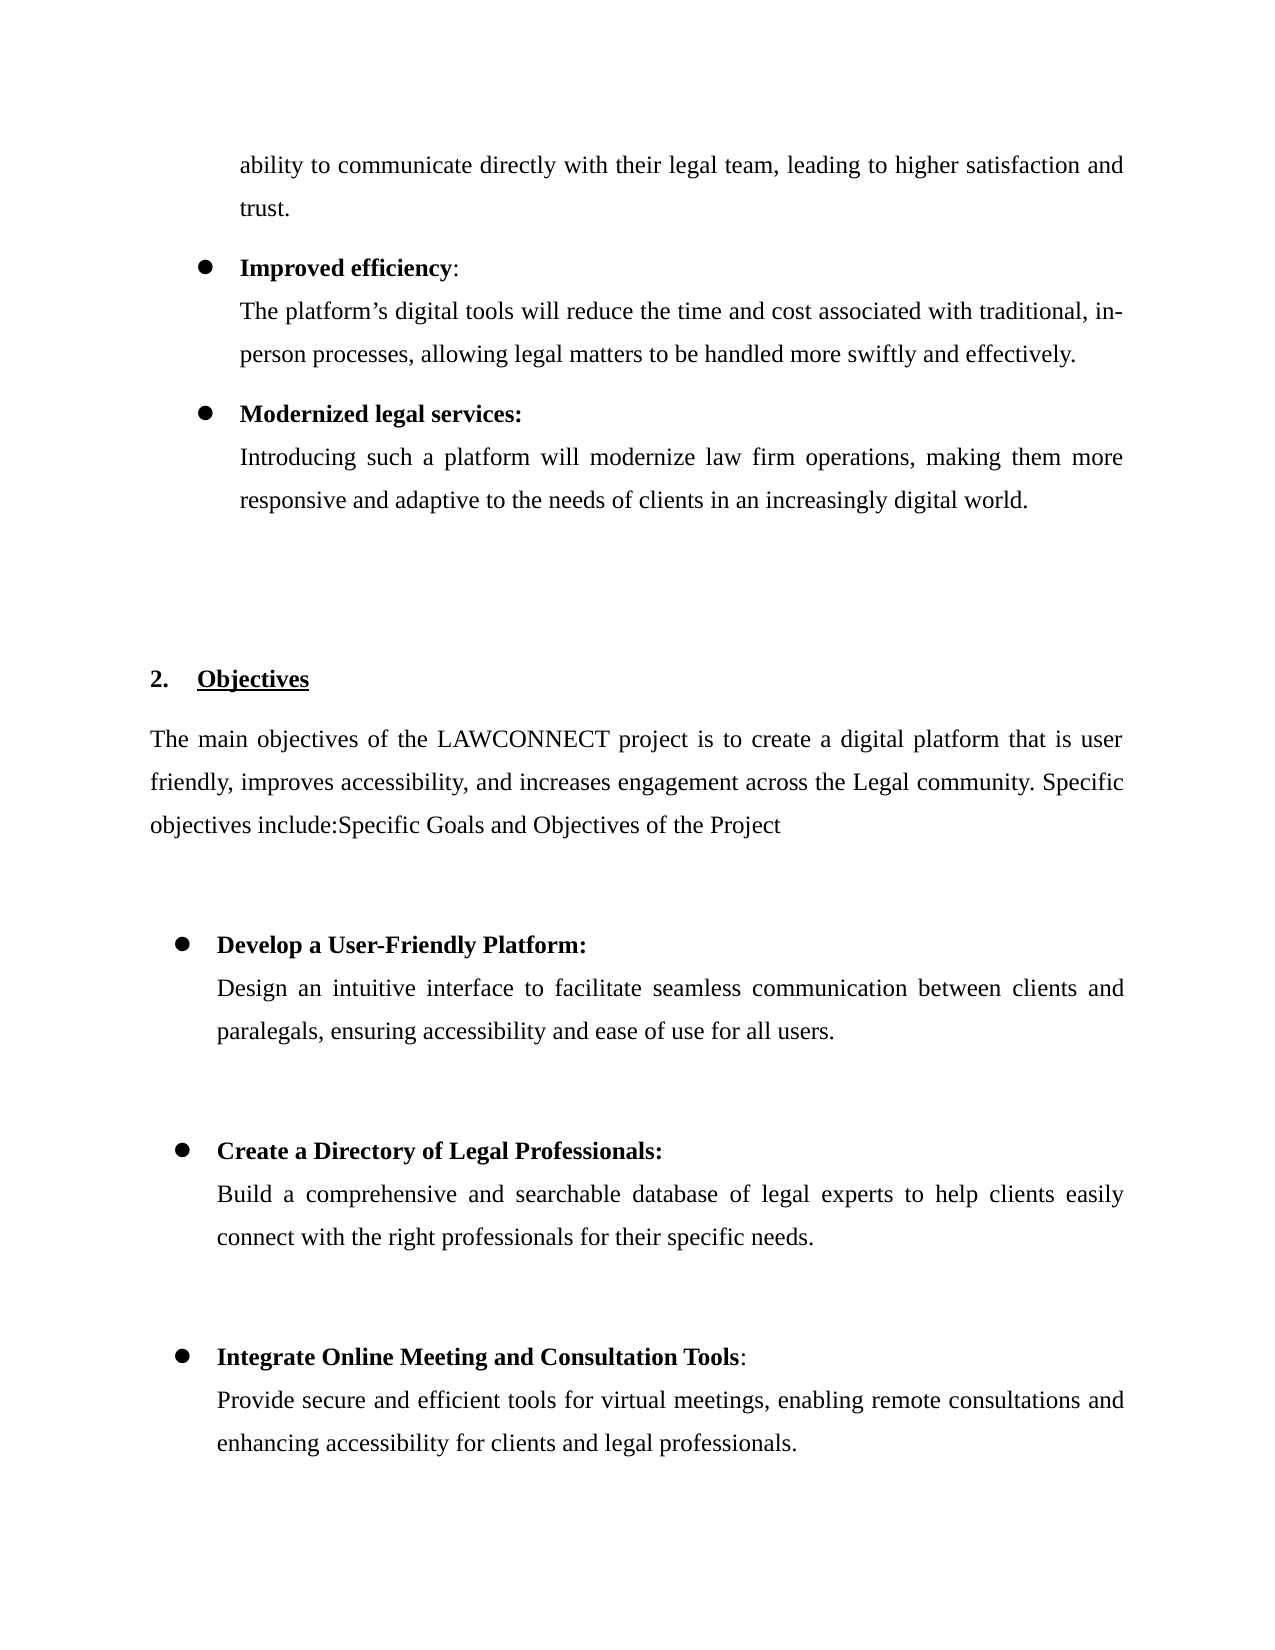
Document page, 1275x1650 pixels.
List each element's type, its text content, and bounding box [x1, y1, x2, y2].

list Modernized legal services: Introducing such a platform will modernize law firm operations, making them more responsive and adaptive to the needs of clients in an increasingly digital world. [196, 399, 1125, 514]
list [196, 150, 1125, 222]
text The main objectives of the LAWCONNECT project is to create a digital platform that is user friendly, improves accessibility, and increases engagement across the Legal community. Specific objectives include:Specific Goals and Objectives of the Project [150, 724, 1125, 839]
list Improved efficiency: The platform’s digital tools will reduce the time and cost associated with traditional, in-person processes, allowing legal matters to be handled more swiftly and effectively. [196, 253, 1125, 368]
list Integrate Online Meeting and Consultation Tools: Provide secure and efficient tools for virtual meetings, enabling remote consultations and enhancing accessibility for clients and legal professionals. [173, 1342, 1125, 1457]
list Develop a User-Friendly Platform: Design an intuitive interface to facilitate seamless communication between clients and paralegals, ensuring accessibility and ease of use for all users. [173, 930, 1125, 1045]
list Objectives [150, 664, 1125, 693]
list Create a Directory of Legal Professionals: Build a comprehensive and searchable database of legal experts to help clients easily connect with the right professionals for their specific needs. [173, 1136, 1125, 1251]
